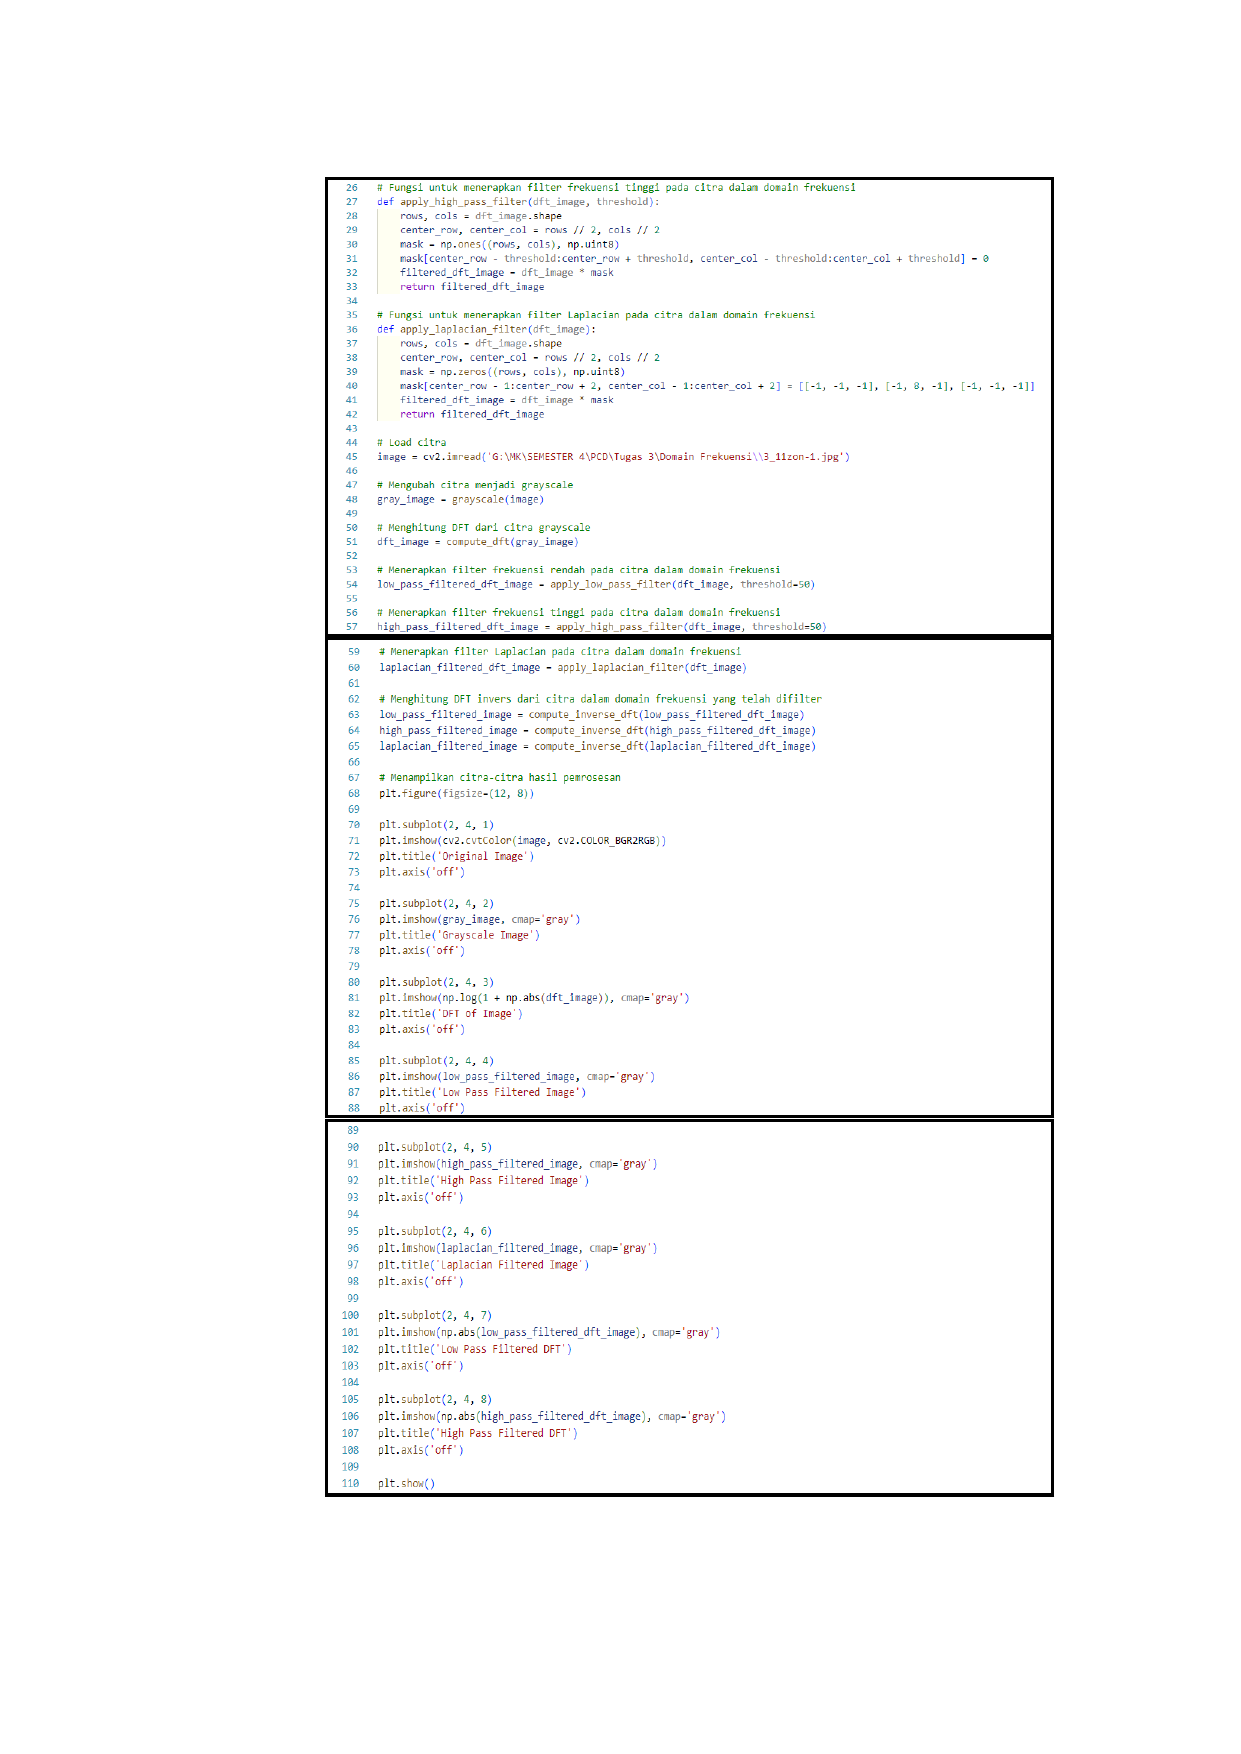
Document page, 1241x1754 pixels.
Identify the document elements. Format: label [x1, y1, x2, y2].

picture [328, 640, 1051, 1115]
picture [328, 1122, 1051, 1493]
picture [328, 180, 1051, 634]
